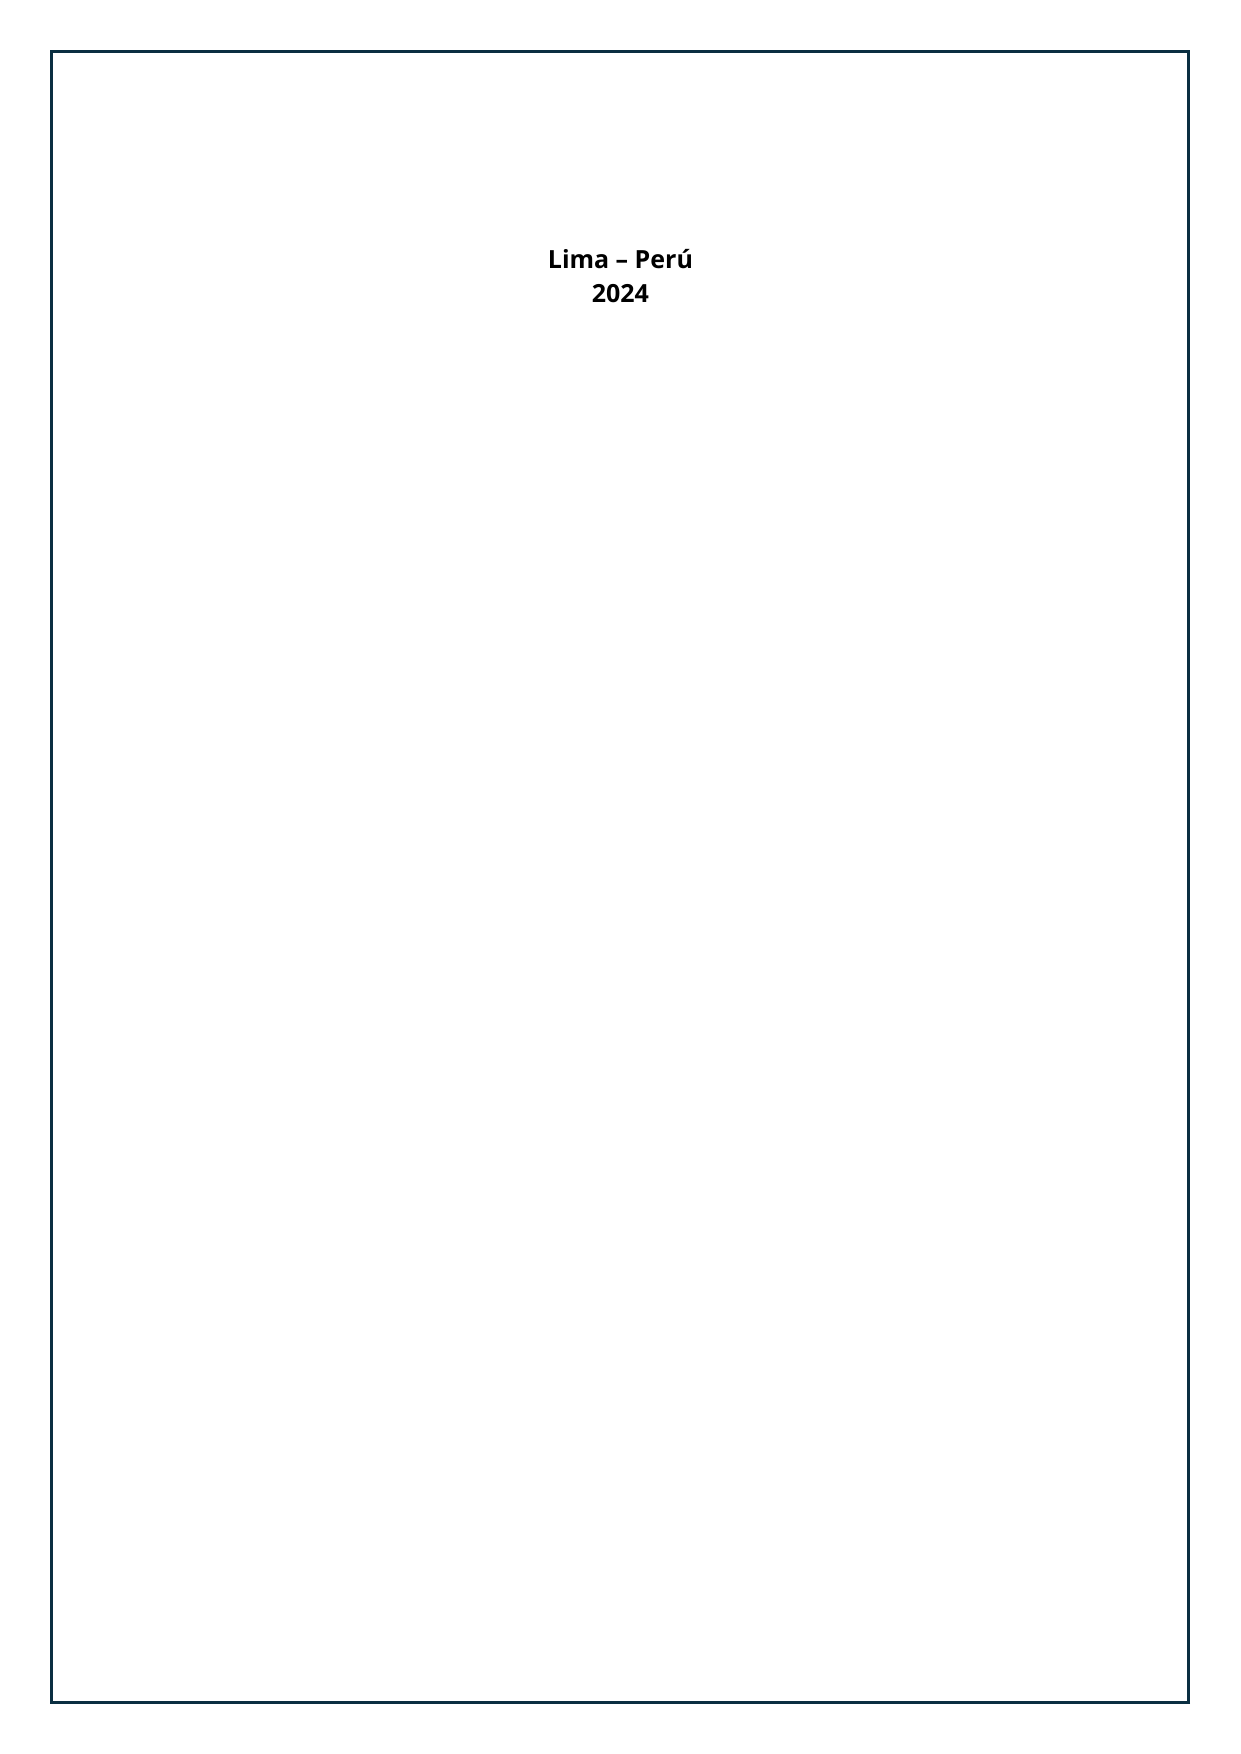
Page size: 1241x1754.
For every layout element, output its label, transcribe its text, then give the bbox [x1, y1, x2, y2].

text 2024 [177, 275, 1063, 309]
text Lima – Perú [177, 241, 1063, 275]
